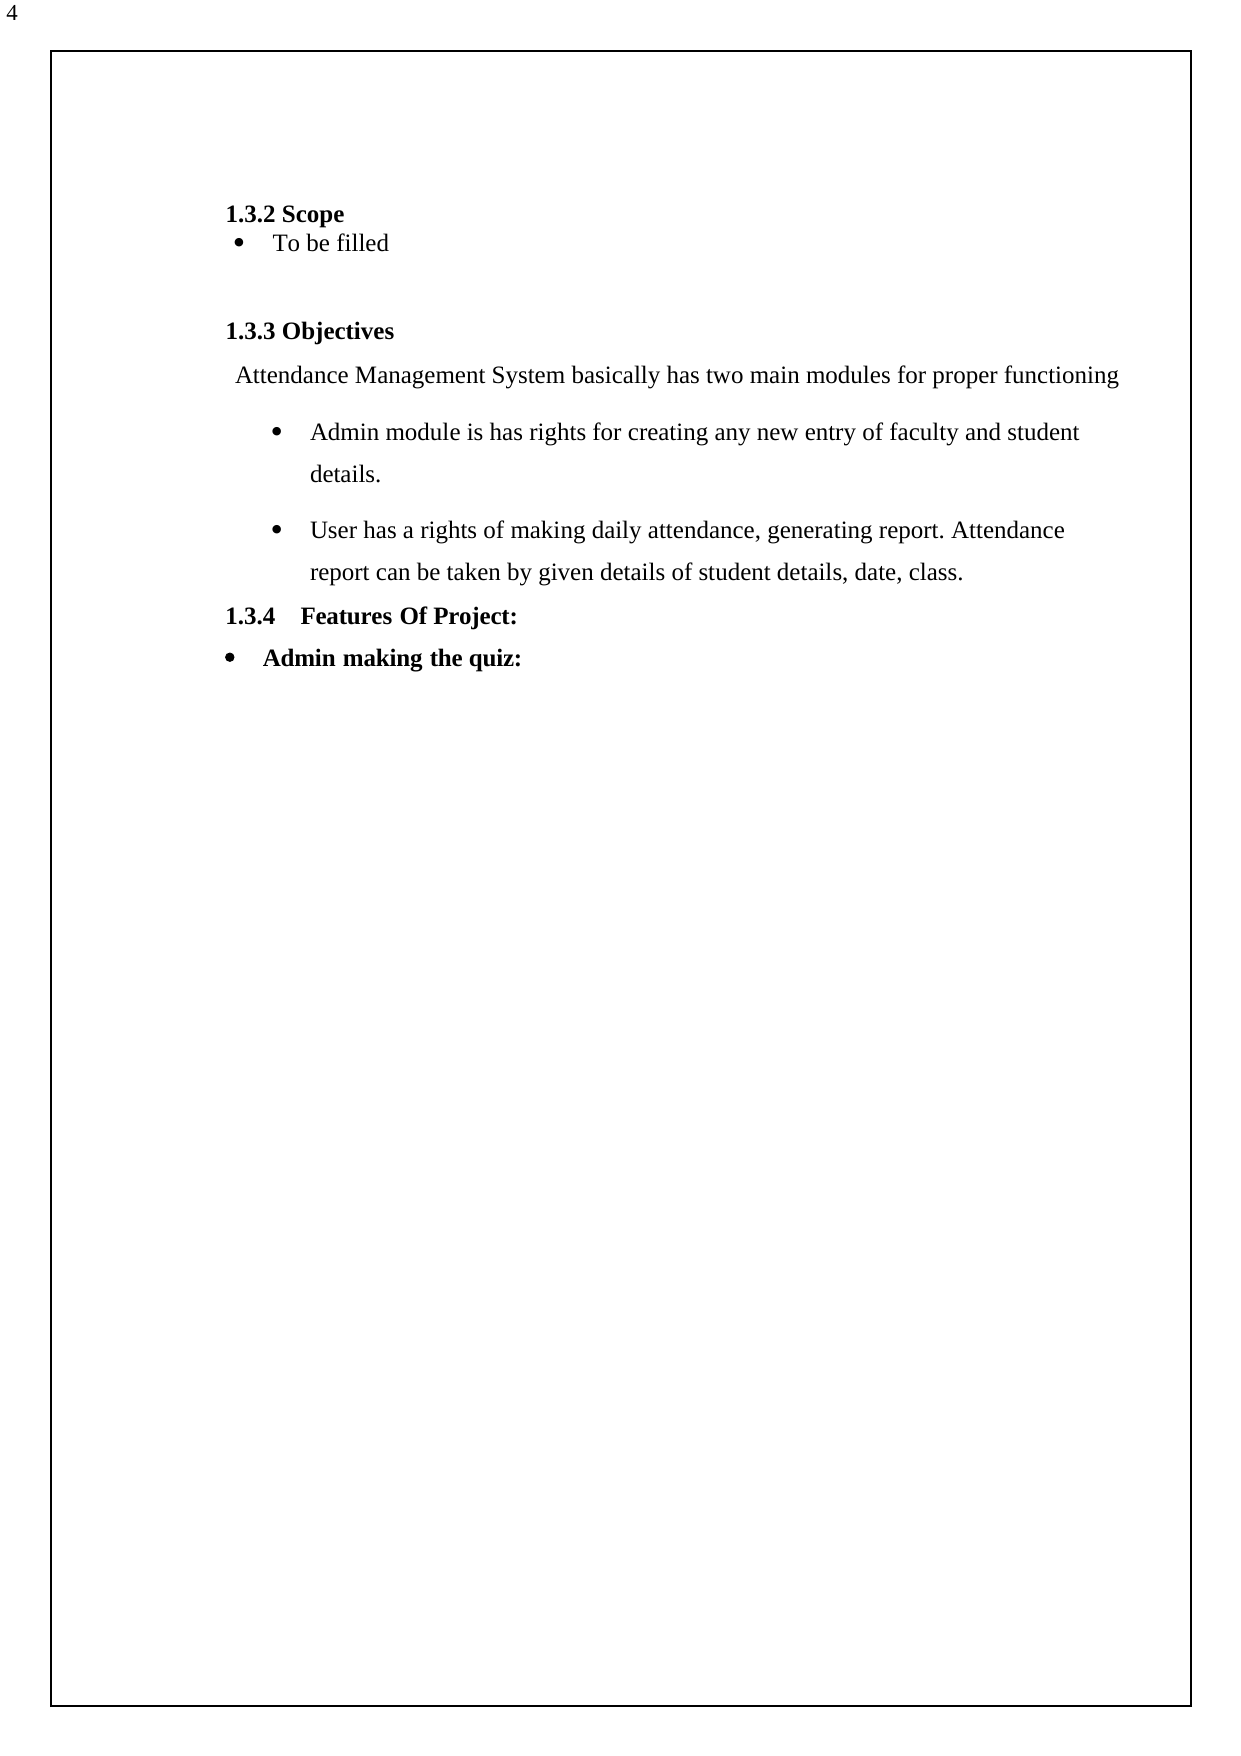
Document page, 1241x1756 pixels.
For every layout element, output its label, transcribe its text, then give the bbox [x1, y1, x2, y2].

list To be filled [234, 228, 1119, 257]
subtitle Scope [225, 199, 1119, 228]
subtitle Objectives [225, 316, 1119, 345]
text Attendance Management System basically has two main modules for proper functioning [235, 360, 1119, 389]
list Admin making the quiz: [225, 643, 1119, 671]
list User has a rights of making daily attendance, generating report. Attendance report can be taken by given details of student details, date, class. [272, 516, 1119, 586]
list Admin module is has rights for creating any new entry of faculty and student details. [272, 417, 1119, 487]
subtitle Features Of Project: [225, 601, 1119, 629]
